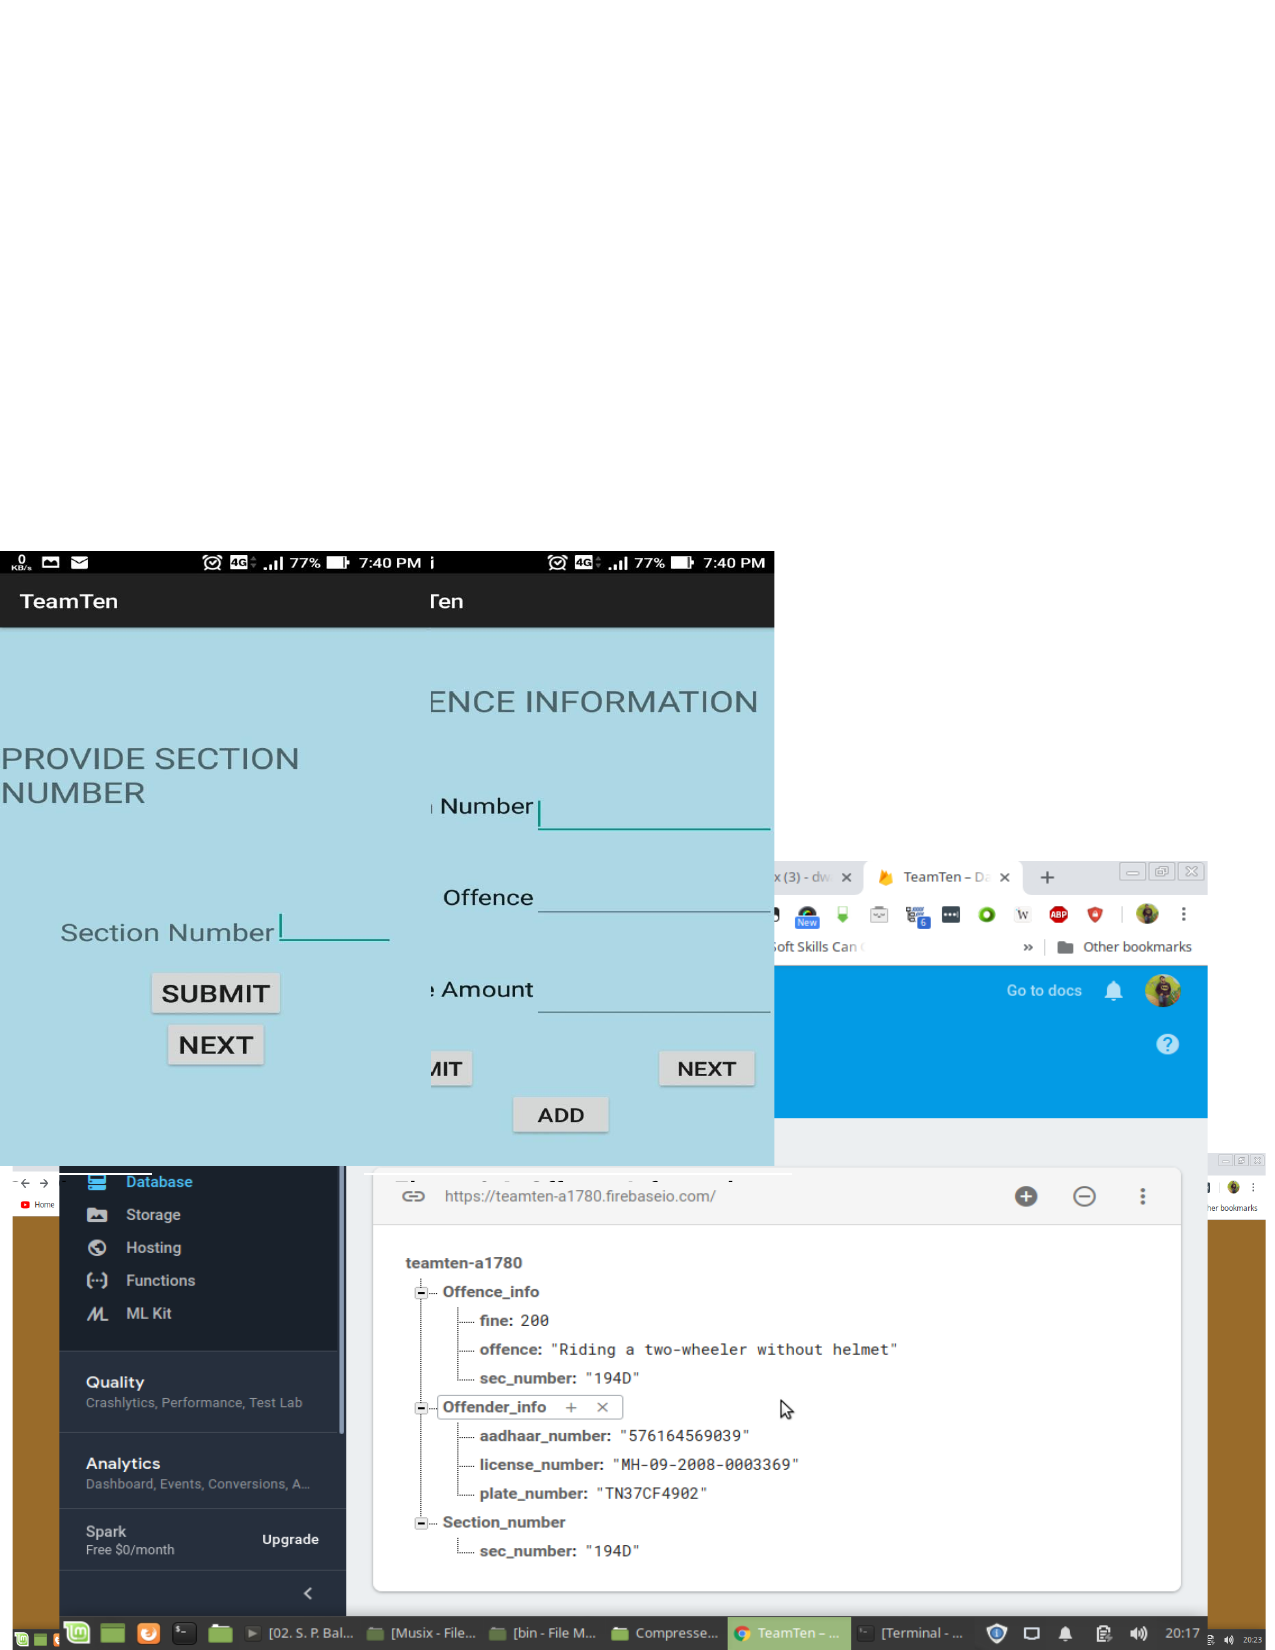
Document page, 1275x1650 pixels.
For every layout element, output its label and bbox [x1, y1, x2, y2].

picture [0, 551, 1266, 1650]
picture [1146, 975, 1180, 1006]
picture [1073, 988, 1081, 995]
picture [1036, 988, 1043, 995]
picture [1008, 985, 1026, 995]
picture [1106, 981, 1121, 1000]
picture [1064, 990, 1072, 995]
picture [1157, 1034, 1179, 1054]
picture [1049, 985, 1059, 995]
